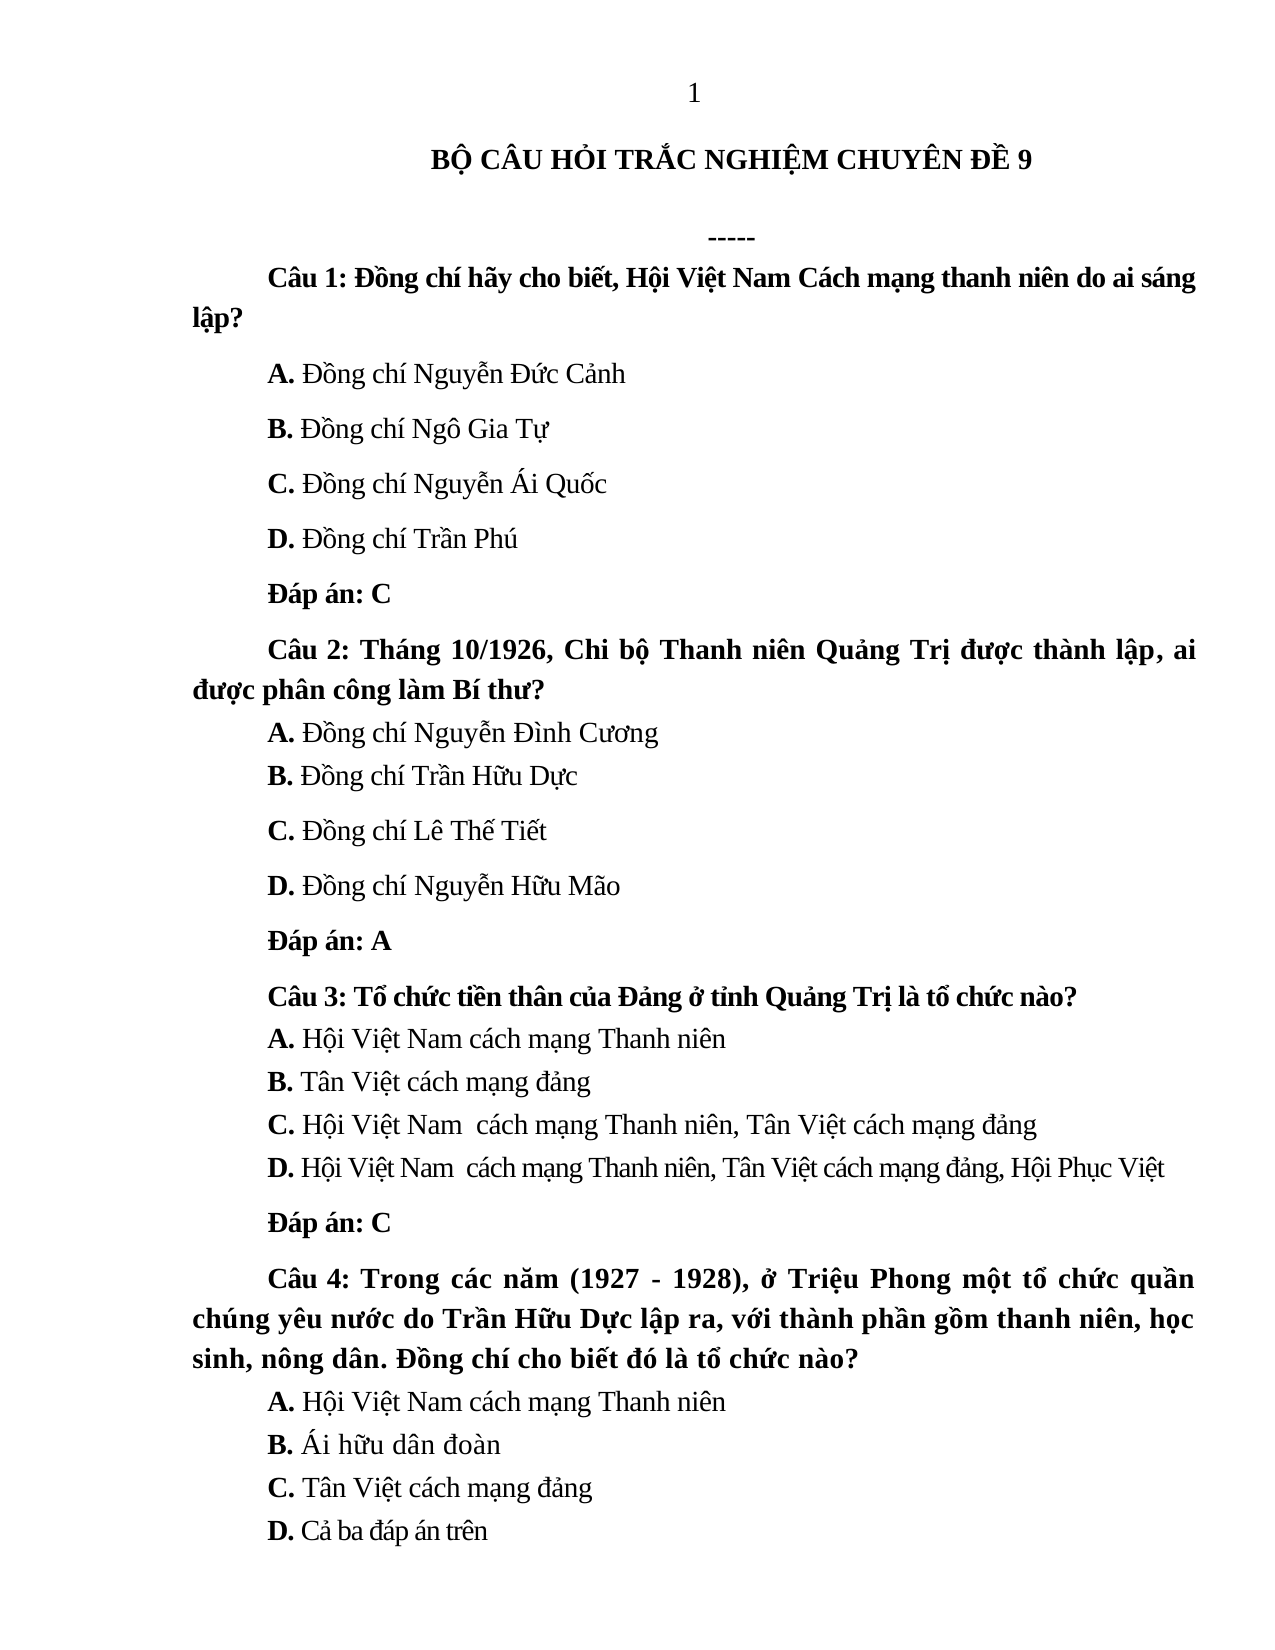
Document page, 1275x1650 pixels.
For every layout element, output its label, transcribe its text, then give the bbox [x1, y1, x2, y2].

text C. Đồng chí Lê Thế Tiết [192, 813, 1196, 847]
text Câu 4: Trong các năm (1927 - 1928), ở Triệu Phong một tổ chức quần chúng yêu nước do Trần Hữu Dực lập ra, với thành phần gồm thanh niên, học sinh, nông dân. Đồng chí cho biết đó là tổ chức nào? [192, 1261, 1196, 1375]
text Câu 1: Đồng chí hãy cho biết, Hội Việt Nam Cách mạng thanh niên do ai sáng lập? [192, 260, 1196, 334]
text B. Tân Việt cách mạng đảng [192, 1064, 1196, 1098]
text Đáp án: C [192, 1206, 1196, 1239]
text D. Hội Việt Nam cách mạng Thanh niên, Tân Việt cách mạng đảng, Hội Phục Việt [192, 1150, 1196, 1184]
text B. Ái hữu dân đoàn [192, 1427, 1196, 1461]
text D. Cả ba đáp án trên [192, 1513, 1196, 1546]
text ----- [192, 219, 1196, 253]
text D. Đồng chí Trần Phú [267, 521, 1196, 555]
text C. Tân Việt cách mạng đảng [192, 1470, 1196, 1503]
text C. Hội Việt Nam cách mạng Thanh niên, Tân Việt cách mạng đảng [192, 1107, 1196, 1141]
text B. Đồng chí Trần Hữu Dực [192, 758, 1196, 791]
text BỘ CÂU HỎI TRẮC NGHIỆM CHUYÊN ĐỀ 9 [192, 142, 1196, 176]
text A. Đồng chí Nguyễn Đình Cương [192, 715, 1196, 748]
text A. Hội Việt Nam cách mạng Thanh niên [192, 1022, 1196, 1055]
text A. Đồng chí Nguyễn Đức Cảnh [192, 356, 1196, 389]
text Đáp án: C [192, 577, 1196, 610]
text C. Đồng chí Nguyễn Ái Quốc [267, 466, 1196, 500]
text B. Đồng chí Ngô Gia Tự [267, 411, 1196, 444]
text Đáp án: A [192, 923, 1196, 957]
text Câu 3: Tổ chức tiền thân của Đảng ở tỉnh Quảng Trị là tổ chức nào? [192, 979, 1196, 1012]
text Câu 2: Tháng 10/1926, Chi bộ Thanh niên Quảng Trị được thành lập, ai được phân công làm Bí thư? [192, 632, 1196, 706]
text A. Hội Việt Nam cách mạng Thanh niên [192, 1384, 1196, 1418]
text D. Đồng chí Nguyễn Hữu Mão [192, 868, 1196, 902]
